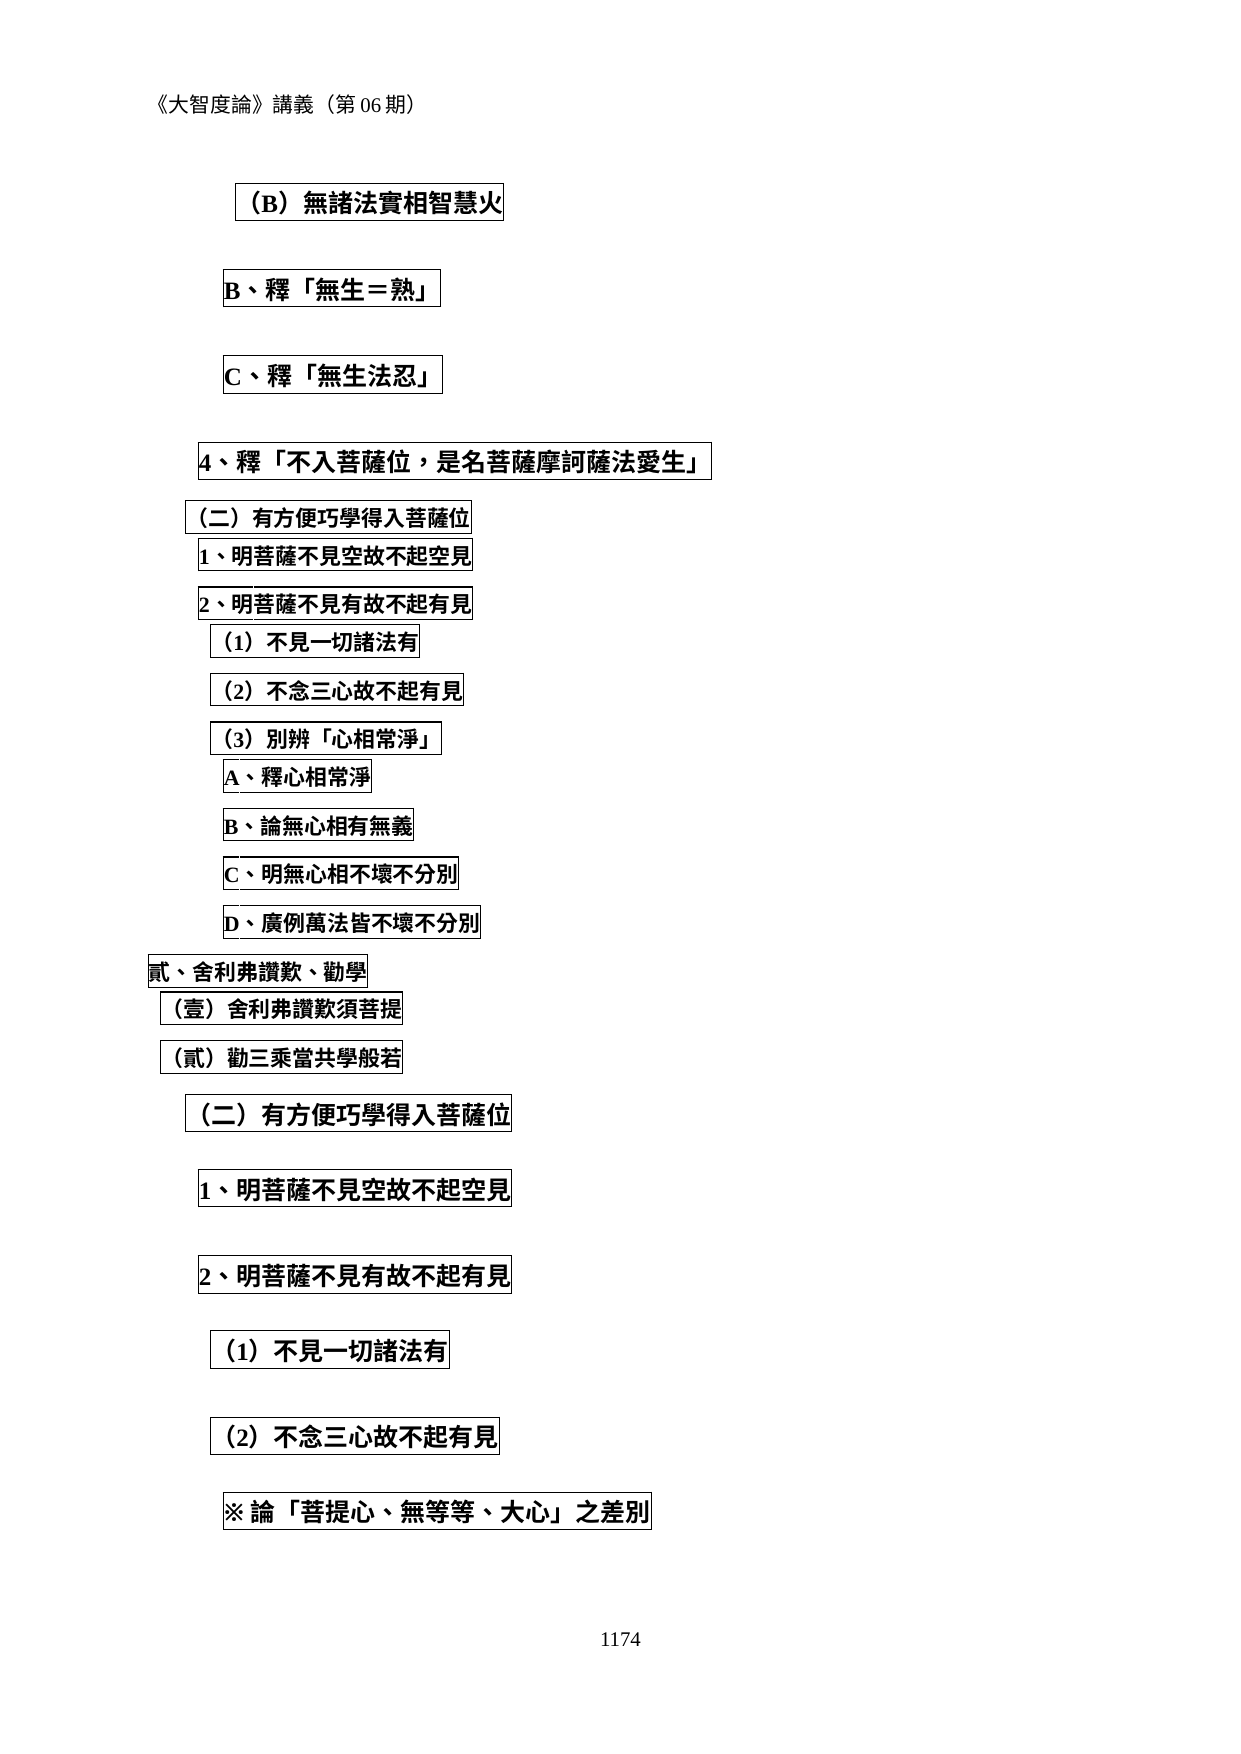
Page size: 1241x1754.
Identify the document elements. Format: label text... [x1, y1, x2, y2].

text （B）無諸法實相智慧火 [235, 164, 1092, 239]
text 貳、舍利弗讚歎、勸學 [148, 952, 1092, 989]
text （壹）舍利弗讚歎須菩提 [160, 989, 1092, 1027]
text B、釋「無生＝熟」 [223, 251, 1092, 326]
text （二）有方便巧學得入菩薩位 [185, 1076, 1092, 1151]
text 2、明菩薩不見有故不起有見 [198, 1237, 1092, 1312]
text A、釋心相常淨 [223, 757, 1092, 794]
text 2、明菩薩不見有故不起有見 [198, 584, 1092, 622]
text 4、釋「不入菩薩位，是名菩薩摩訶薩法愛生」 [198, 423, 1092, 498]
text C、釋「無生法忍」 [223, 337, 1092, 412]
text （2）不念三心故不起有見 [210, 1398, 1092, 1473]
text （2）不念三心故不起有見 [210, 671, 1092, 708]
text （1）不見一切諸法有 [210, 1312, 1092, 1387]
text （3）別辨「心相常淨」 [210, 719, 1092, 757]
text （二）有方便巧學得入菩薩位 [185, 498, 1092, 536]
text C、明無心相不壞不分別 [223, 854, 1092, 892]
text D、廣例萬法皆不壞不分別 [223, 903, 1092, 941]
text （貳）勸三乘當共學般若 [160, 1038, 1092, 1076]
text 1、明菩薩不見空故不起空見 [198, 1151, 1092, 1226]
text ※ 論「菩提心、無等等、大心」之差別 [223, 1473, 1092, 1548]
text （1）不見一切諸法有 [210, 622, 1092, 659]
text B、論無心相有無義 [223, 806, 1092, 843]
text 1、明菩薩不見空故不起空見 [198, 536, 1092, 573]
